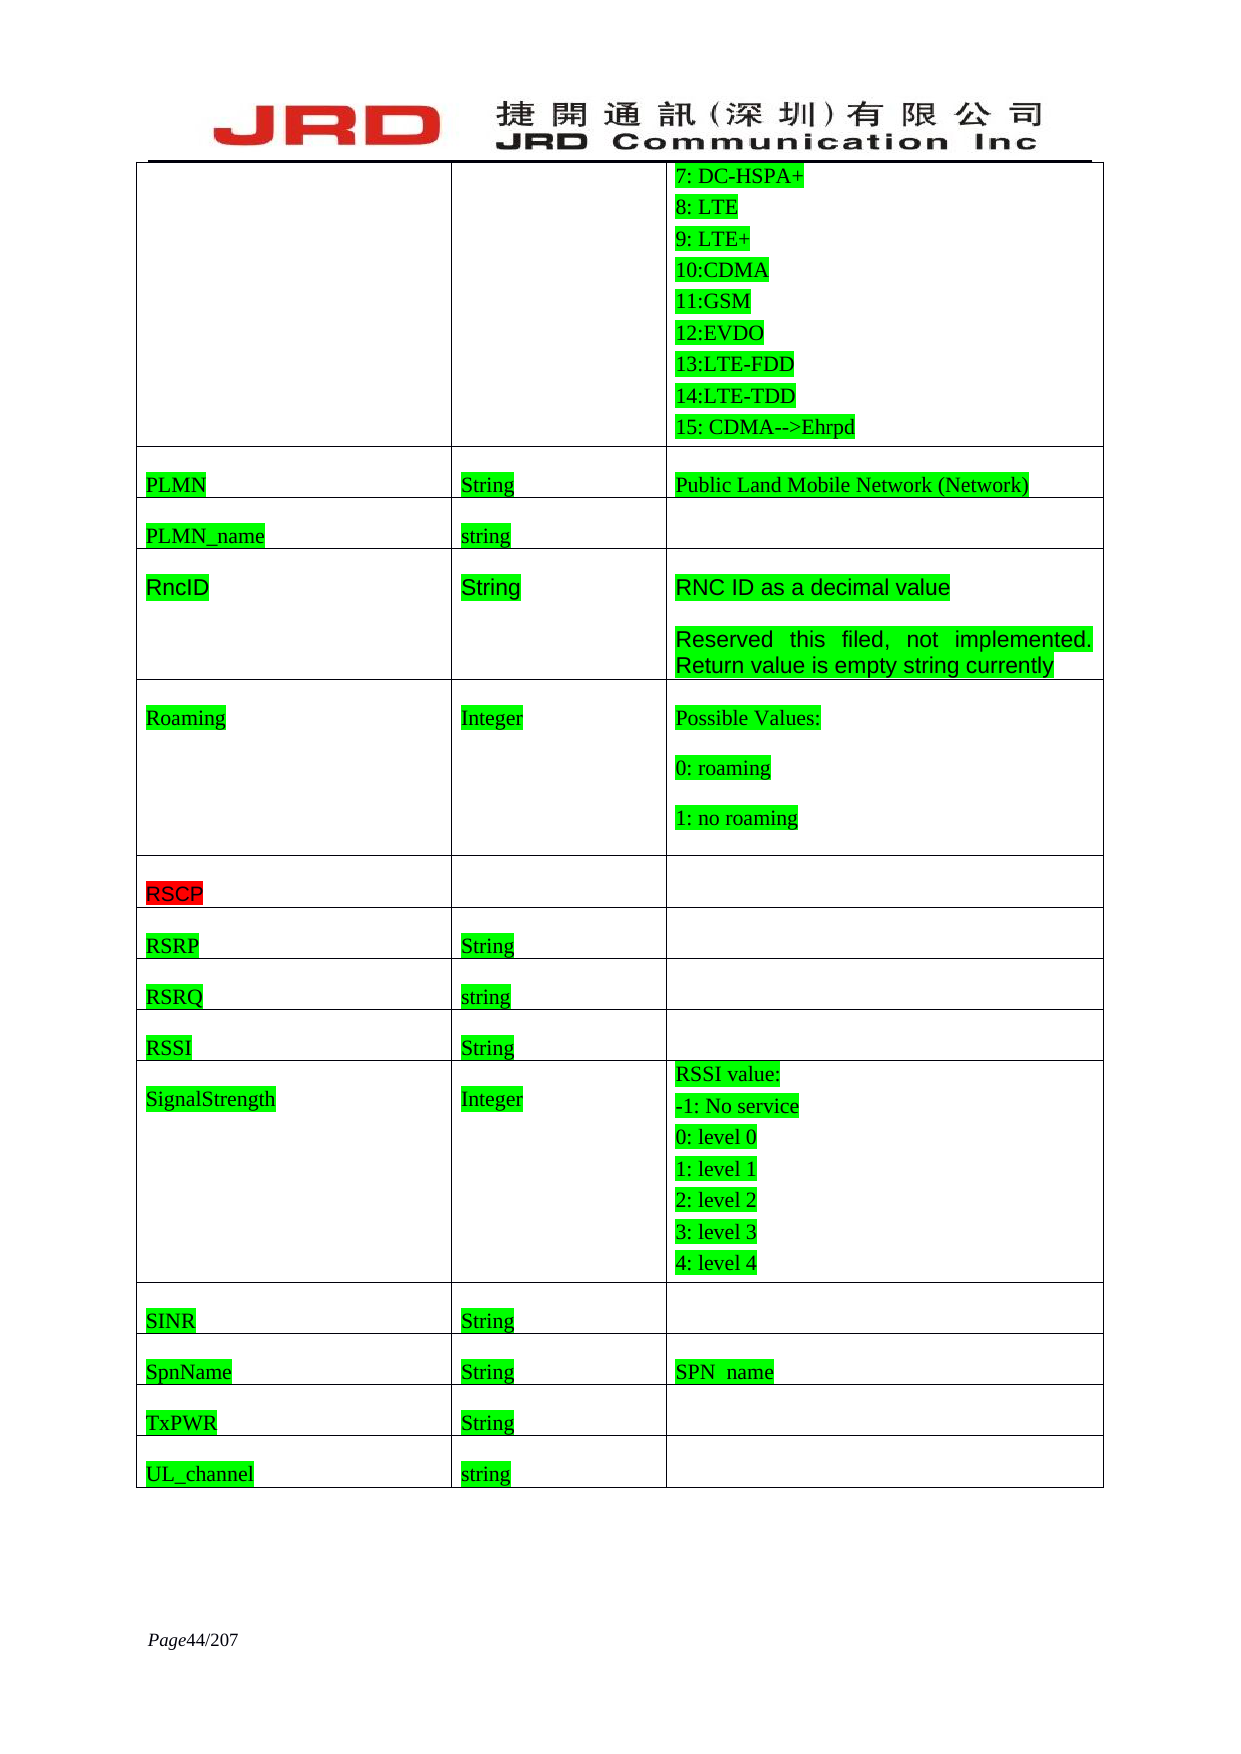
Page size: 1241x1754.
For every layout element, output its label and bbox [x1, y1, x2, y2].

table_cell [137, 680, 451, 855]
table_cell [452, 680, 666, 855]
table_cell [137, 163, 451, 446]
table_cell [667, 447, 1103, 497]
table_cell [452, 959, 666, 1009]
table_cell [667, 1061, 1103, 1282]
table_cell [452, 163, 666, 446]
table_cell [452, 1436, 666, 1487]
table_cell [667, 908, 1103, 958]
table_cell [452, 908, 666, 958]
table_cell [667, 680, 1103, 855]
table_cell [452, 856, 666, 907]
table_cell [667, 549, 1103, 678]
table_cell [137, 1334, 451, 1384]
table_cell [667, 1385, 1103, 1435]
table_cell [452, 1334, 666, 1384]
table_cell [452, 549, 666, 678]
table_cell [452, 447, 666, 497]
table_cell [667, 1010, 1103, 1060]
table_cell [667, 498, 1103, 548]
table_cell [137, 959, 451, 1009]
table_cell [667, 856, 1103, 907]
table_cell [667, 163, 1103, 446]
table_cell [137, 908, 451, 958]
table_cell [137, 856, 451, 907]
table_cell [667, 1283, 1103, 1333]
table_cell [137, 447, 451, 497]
picture [189, 88, 1051, 158]
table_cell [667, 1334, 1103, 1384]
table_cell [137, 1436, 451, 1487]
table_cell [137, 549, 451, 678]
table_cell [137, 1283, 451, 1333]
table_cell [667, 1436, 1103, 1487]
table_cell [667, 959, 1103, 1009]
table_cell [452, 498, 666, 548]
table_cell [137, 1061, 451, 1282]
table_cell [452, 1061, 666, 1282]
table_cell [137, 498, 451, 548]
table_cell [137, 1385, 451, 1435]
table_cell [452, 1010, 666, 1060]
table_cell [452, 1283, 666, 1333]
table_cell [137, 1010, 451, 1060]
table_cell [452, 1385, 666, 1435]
